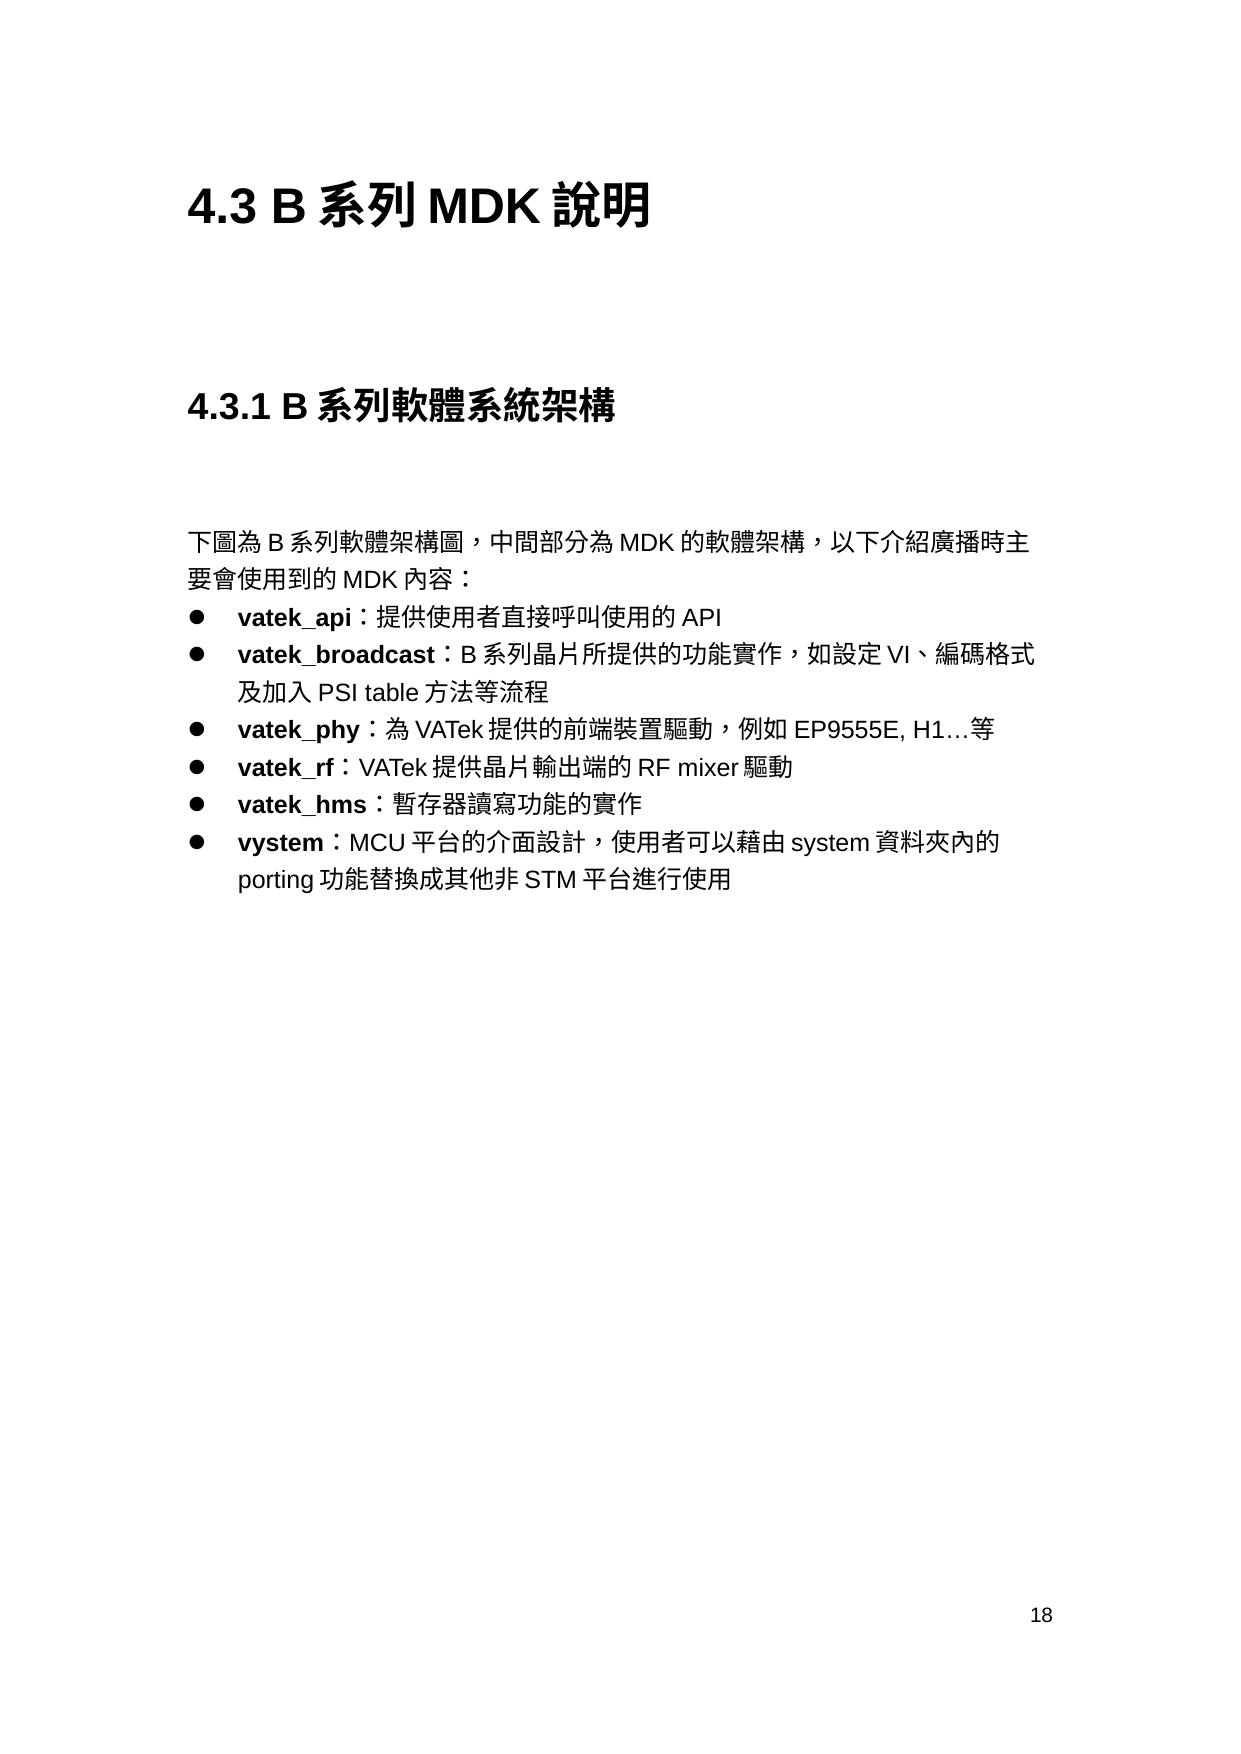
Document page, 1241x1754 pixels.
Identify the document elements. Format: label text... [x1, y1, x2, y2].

list vatek_rf：VATek提供晶片輸出端的RF mixer驅動 [187, 747, 1053, 784]
list vatek_hms：暫存器讀寫功能的實作 [187, 784, 1053, 822]
list vystem：MCU平台的介面設計，使用者可以藉由system資料夾內的porting功能替換成其他非STM平台進行使用 [187, 822, 1053, 897]
subtitle 4.3.1 B系列軟體系統架構 [187, 366, 1053, 441]
list vatek_api：提供使用者直接呼叫使用的API [187, 597, 1053, 634]
list vatek_phy：為VATek提供的前端裝置驅動，例如EP9555E, H1…等 [187, 709, 1053, 747]
list vatek_broadcast：B系列晶片所提供的功能實作，如設定VI、編碼格式及加入PSI table方法等流程 [187, 634, 1053, 709]
subtitle 4.3 B系列MDK說明 [187, 164, 1053, 239]
text 下圖為B系列軟體架構圖，中間部分為MDK的軟體架構，以下介紹廣播時主要會使用到的MDK內容： [187, 522, 1053, 597]
